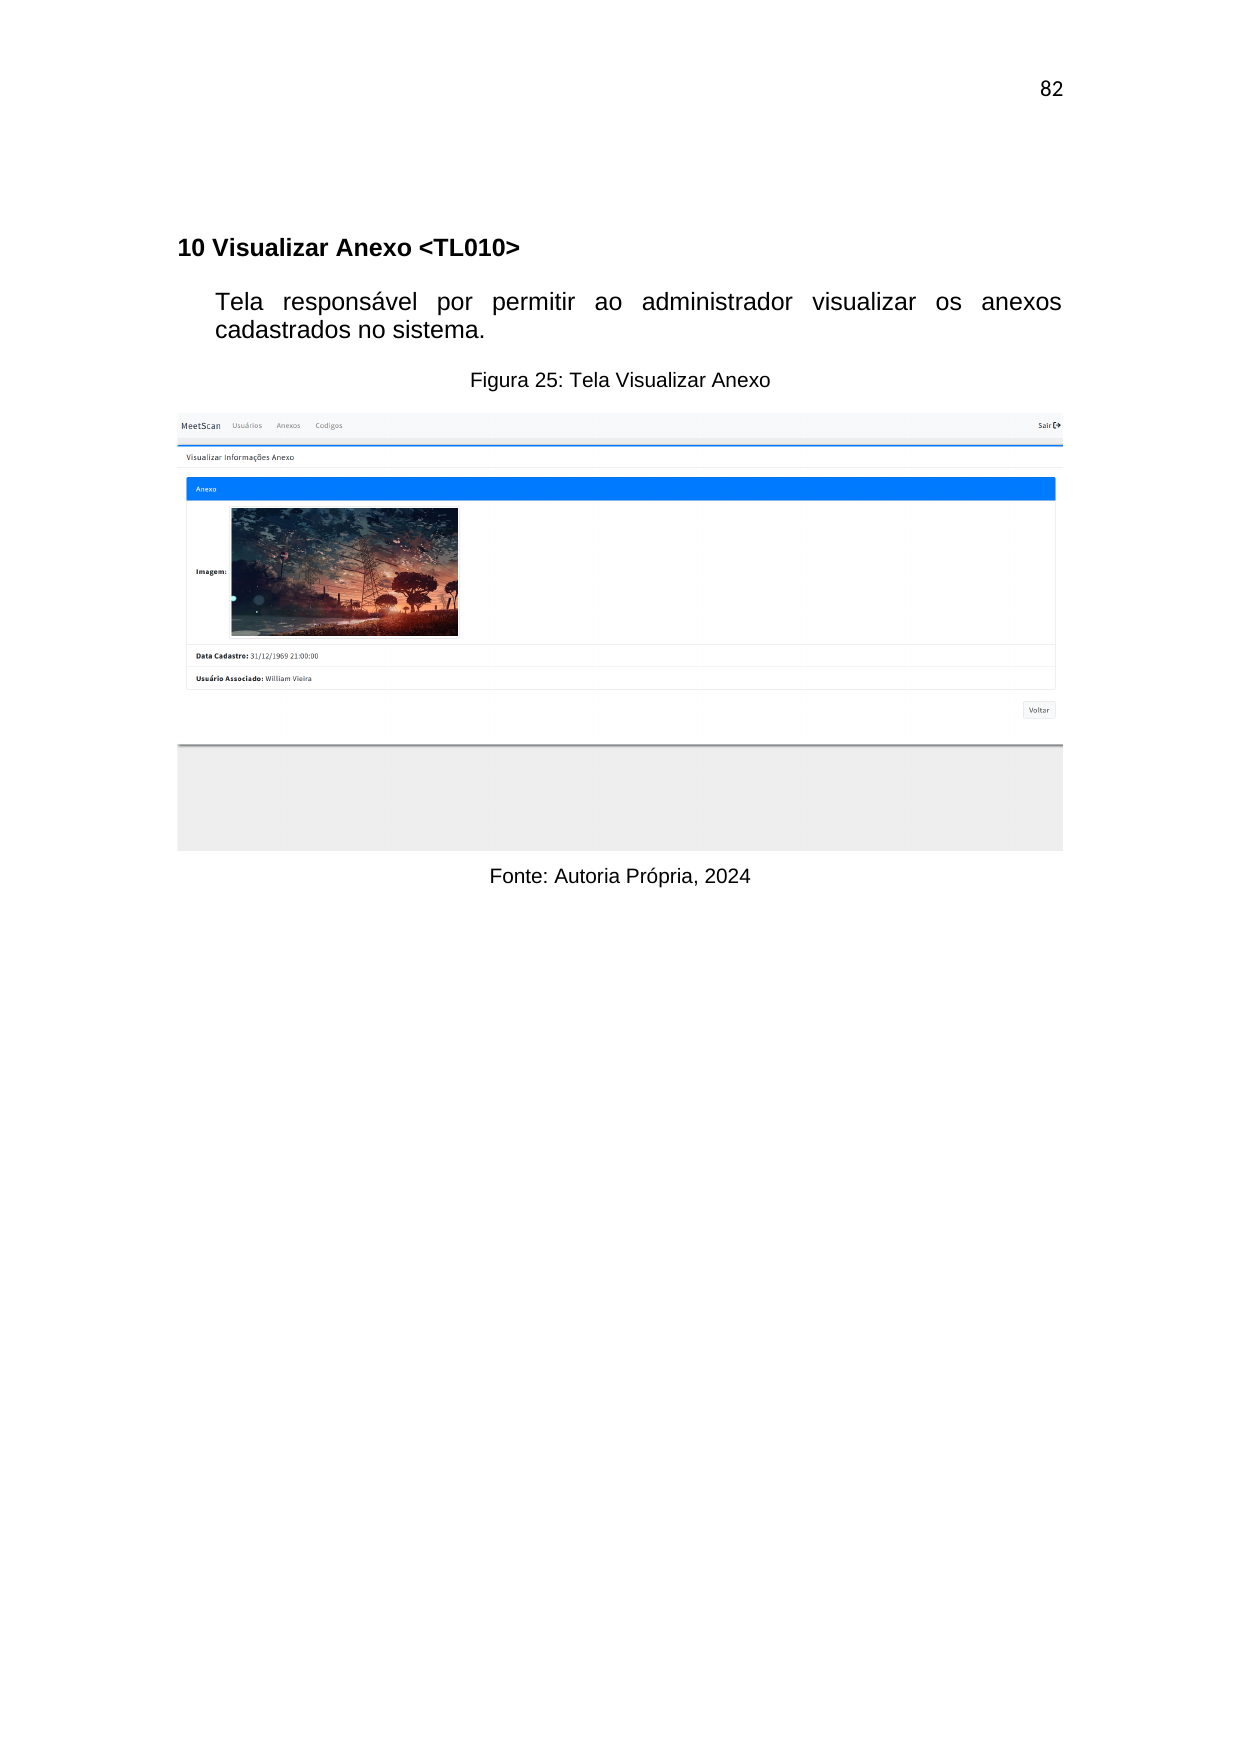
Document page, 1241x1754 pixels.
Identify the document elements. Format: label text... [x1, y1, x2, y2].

picture [177, 413, 1063, 851]
text Fonte: Autoria Própria, 2024 [177, 864, 1063, 888]
text Tela responsável por permitir ao administrador visualizar os anexos cadastrados no sistema. [215, 287, 1063, 344]
text Figura 25: Tela Visualizar Anexo [177, 368, 1063, 392]
subtitle 10 Visualizar Anexo <TL010> [177, 233, 1063, 262]
